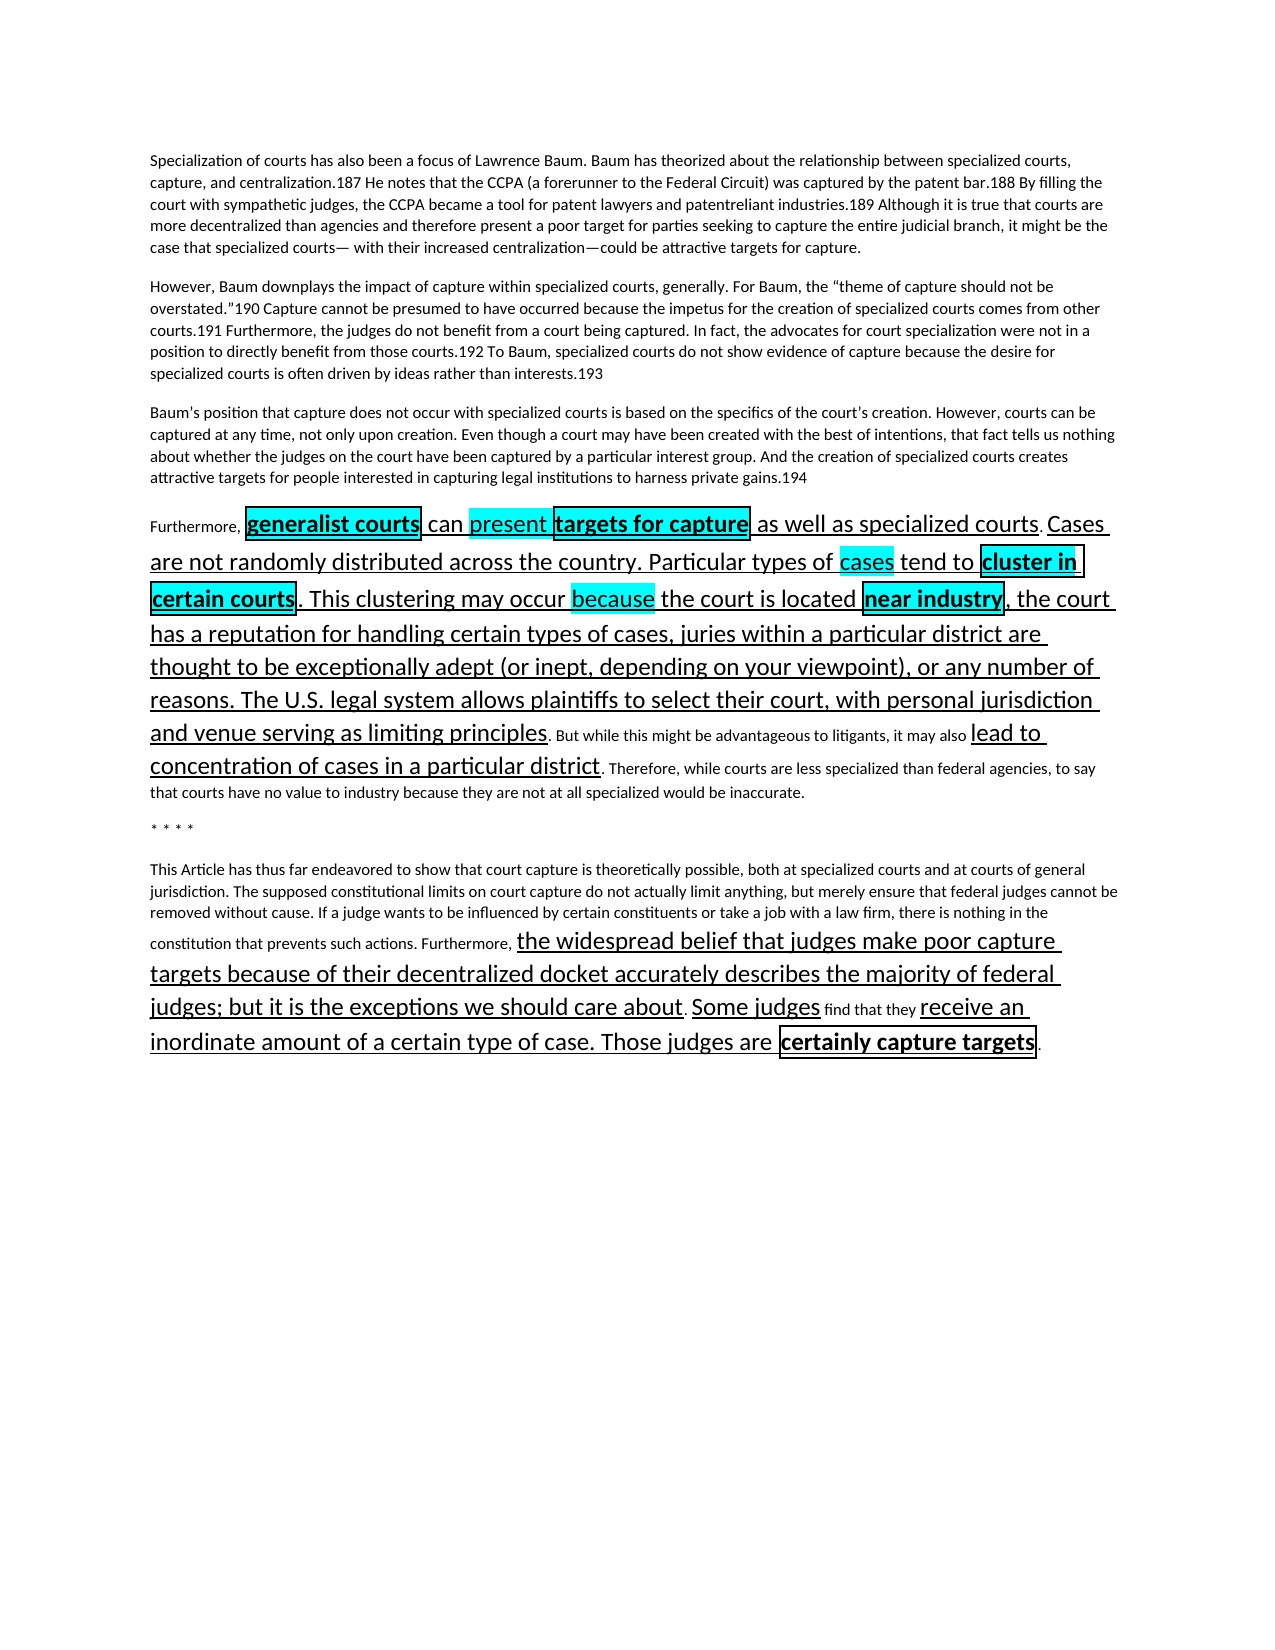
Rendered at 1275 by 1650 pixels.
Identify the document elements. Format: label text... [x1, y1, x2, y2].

text * * * * [150, 820, 1125, 841]
text This Article has thus far endeavored to show that court capture is theoretically possible, both at specialized courts and at courts of general jurisdiction. The supposed constitutional limits on court capture do not actually limit anything, but merely ensure that federal judges cannot be removed without cause. If a judge wants to be influenced by certain constituents or take a job with a law firm, there is nothing in the constitution that prevents such actions. Furthermore, the widespread belief that judges make poor capture targets because of their decentralized docket accurately describes the majority of federal judges; but it is the exceptions we should care about. Some judges find that they receive an inordinate amount of a certain type of case. Those judges are certainly capture targets. [150, 859, 1125, 1059]
text Furthermore, generalist courts can present targets for capture as well as specialized courts. Cases are not randomly distributed across the country. Particular types of cases tend to cluster in certain courts. This clustering may occur because the court is located near industry, the court has a reputation for handling certain types of cases, juries within a particular district are thought to be exceptionally adept (or inept, depending on your viewpoint), or any number of reasons. The U.S. legal system allows plaintiffs to select their court, with personal jurisdiction and venue serving as limiting principles. But while this might be advantageous to litigants, it may also lead to concentration of cases in a particular district. Therefore, while courts are less specialized than federal agencies, to say that courts have no value to industry because they are not at all specialized would be inaccurate. [150, 506, 1125, 802]
text Baum’s position that capture does not occur with specialized courts is based on the specifics of the court’s creation. However, courts can be captured at any time, not only upon creation. Even though a court may have been created with the best of intentions, that fact tells us nothing about whether the judges on the court have been captured by a particular interest group. And the creation of specialized courts creates attractive targets for people interested in capturing legal institutions to harness private gains.194 [150, 402, 1125, 488]
text Specialization of courts has also been a focus of Lawrence Baum. Baum has theorized about the relationship between specialized courts, capture, and centralization.187 He notes that the CCPA (a forerunner to the Federal Circuit) was captured by the patent bar.188 By filling the court with sympathetic judges, the CCPA became a tool for patent lawyers and patentreliant industries.189 Although it is true that courts are more decentralized than agencies and therefore present a poor target for parties seeking to capture the entire judicial branch, it might be the case that specialized courts— with their increased centralization—could be attractive targets for capture. [150, 150, 1125, 258]
text However, Baum downplays the impact of capture within specialized courts, generally. For Baum, the “theme of capture should not be overstated.”190 Capture cannot be presumed to have occurred because the impetus for the creation of specialized courts comes from other courts.191 Furthermore, the judges do not benefit from a court being captured. In fact, the advocates for court specialization were not in a position to directly benefit from those courts.192 To Baum, specialized courts do not show evidence of capture because the desire for specialized courts is often driven by ideas rather than interests.193 [150, 276, 1125, 384]
